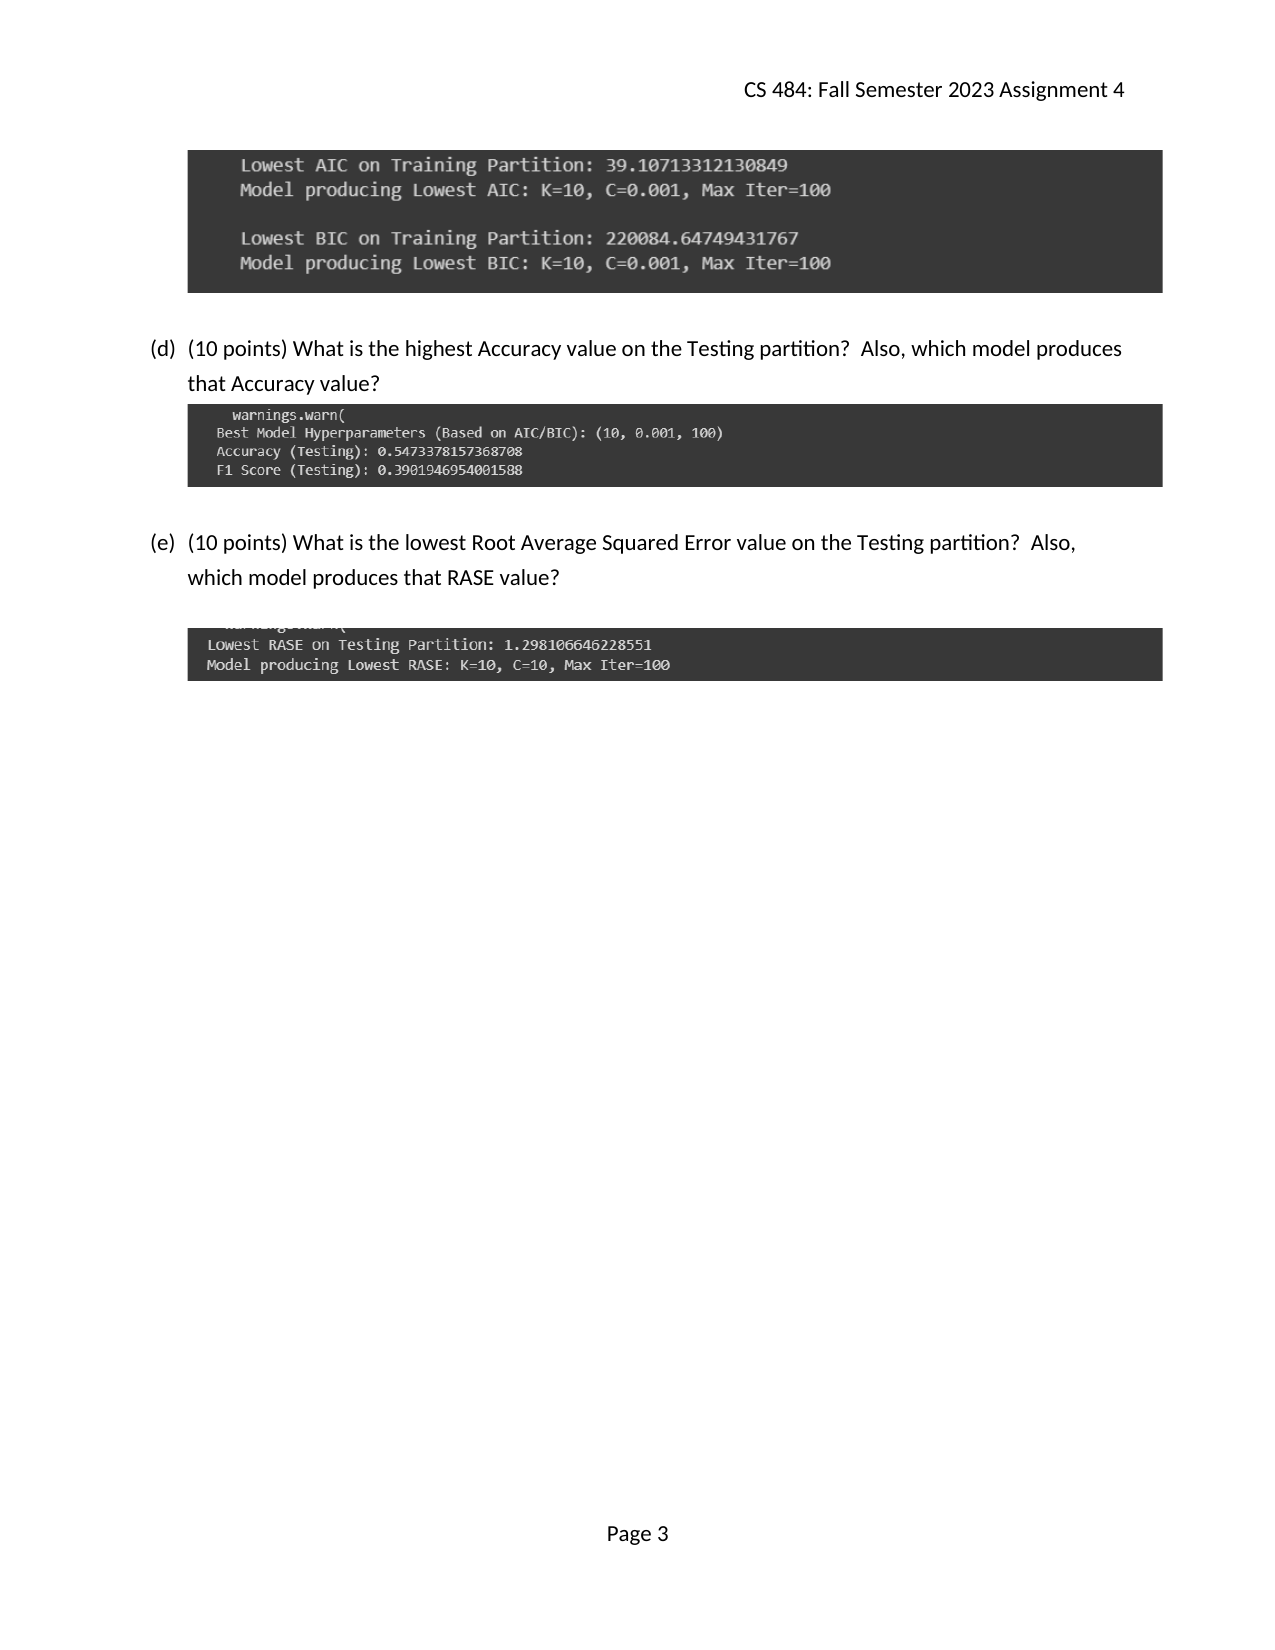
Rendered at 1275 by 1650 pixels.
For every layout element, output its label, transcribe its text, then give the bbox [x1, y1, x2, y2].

picture [187, 628, 1163, 681]
picture [187, 404, 1163, 487]
list (10 points) What is the highest Accuracy value on the Testing partition? Also, which model produces that Accuracy value? [150, 334, 1125, 398]
picture [187, 150, 1163, 293]
list (10 points) What is the lowest Root Average Squared Error value on the Testing partition? Also, which model produces that RASE value? [150, 528, 1125, 591]
